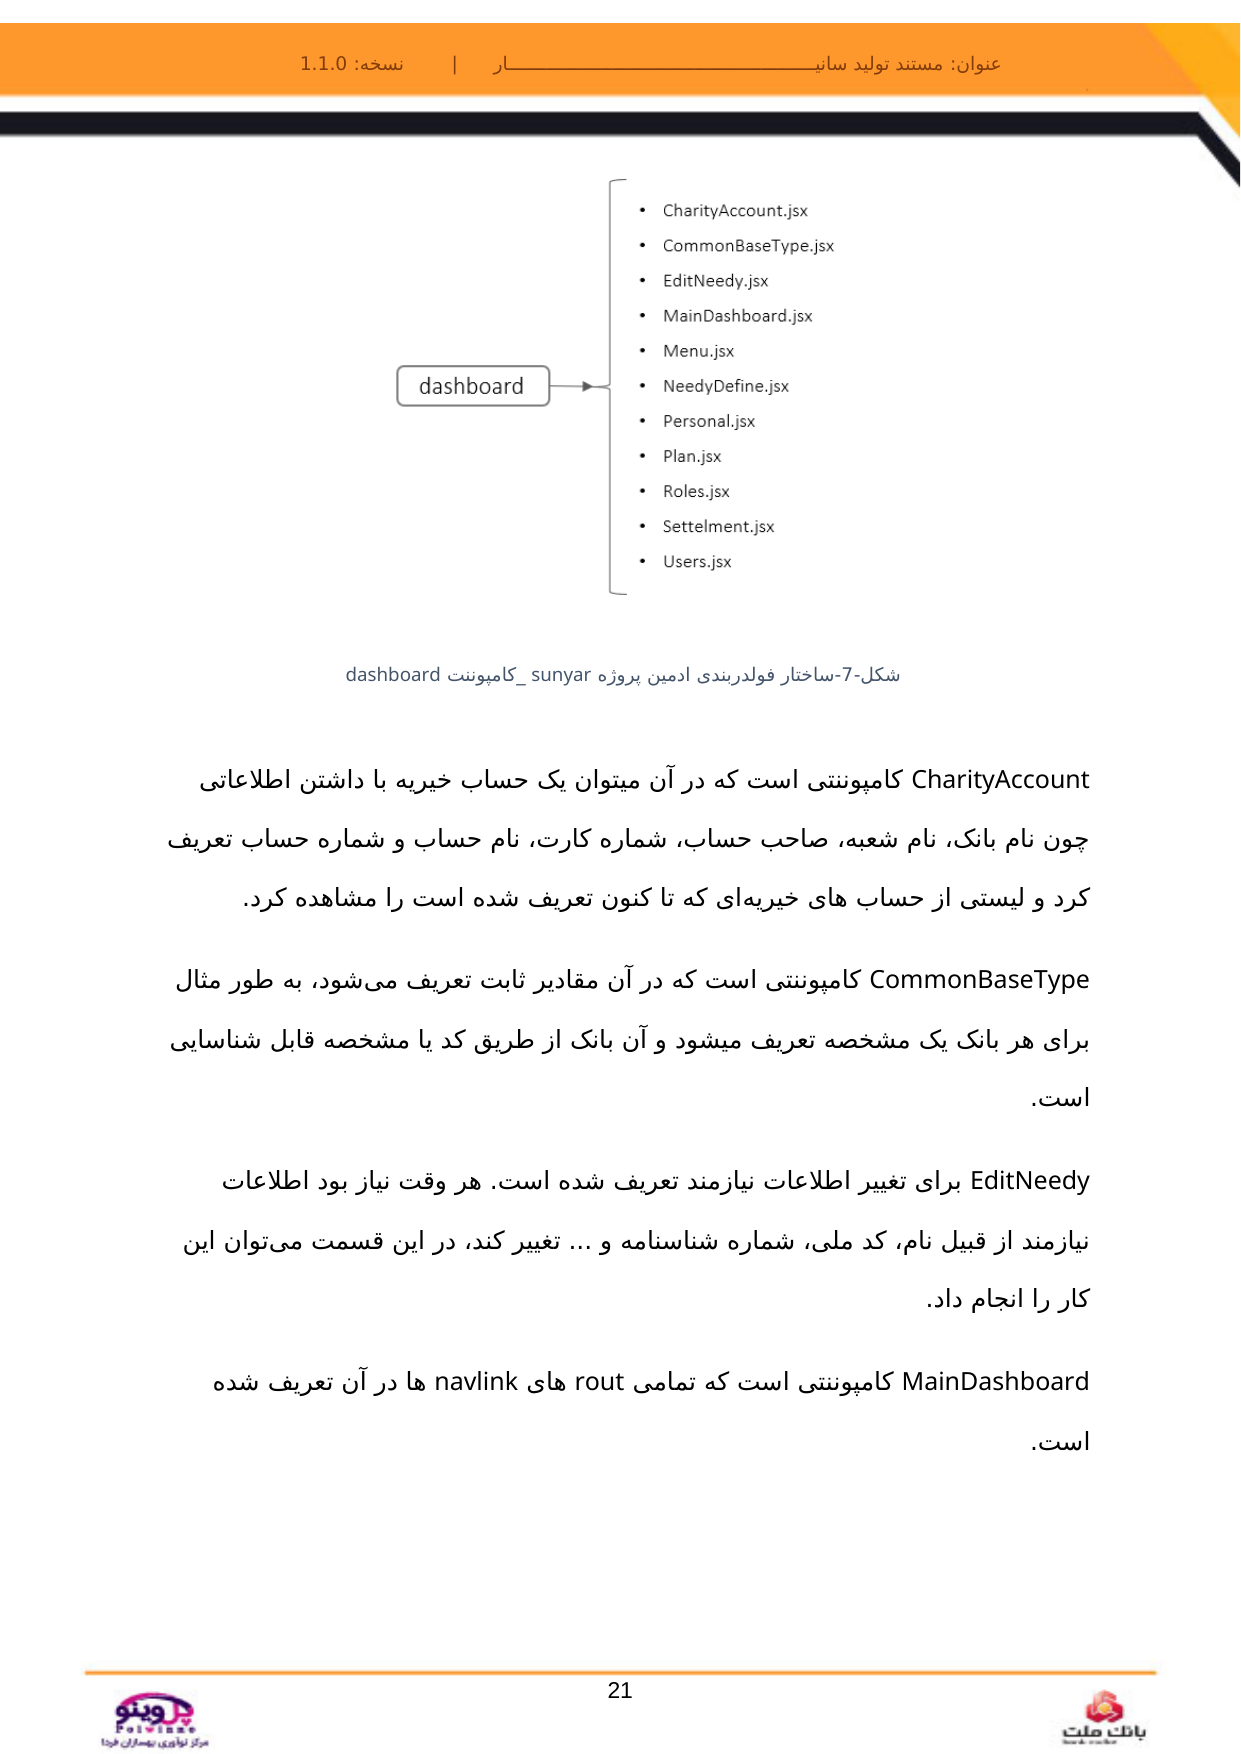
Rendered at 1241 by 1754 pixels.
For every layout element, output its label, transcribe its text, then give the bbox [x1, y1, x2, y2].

picture [0, 23, 1241, 613]
text CharityAccount کامپوننتی است که در آن میتوان یک حساب خیریه با داشتن اطلاعاتی چون نام بانک، نام شعبه، صاحب حساب، شماره کارت، نام حساب و شماره حساب تعریف کرد و لیستی از حساب های خیریه‌ای که تا کنون تعریف شده است را مشاهده کرد. [150, 761, 1090, 912]
text CommonBaseType کامپوننتی است که در آن مقادیر ثابت تعریف می‌شود، به طور مثال برای هر بانک یک مشخصه تعریف میشود و آن بانک از طریق کد یا مشخصه قابل شناسایی است. [150, 962, 1090, 1113]
text شکل-7-ساختار فولدربندی ادمین پروژه sunyar _کامپوننت dashboard [150, 661, 1090, 687]
text MainDashboard کامپوننتی است که تمامی rout های navlink ها در آن تعریف شده است. [150, 1363, 1090, 1456]
picture [0, 1656, 1241, 1754]
text EditNeedy برای تغییر اطلاعات نیازمند تعریف شده است. هر وقت نیاز بود اطلاعات نیازمند از قبیل نام، کد ملی، شماره شناسنامه و ... تغییر کند، در این قسمت می‌توان این کار را انجام داد. [150, 1163, 1090, 1313]
